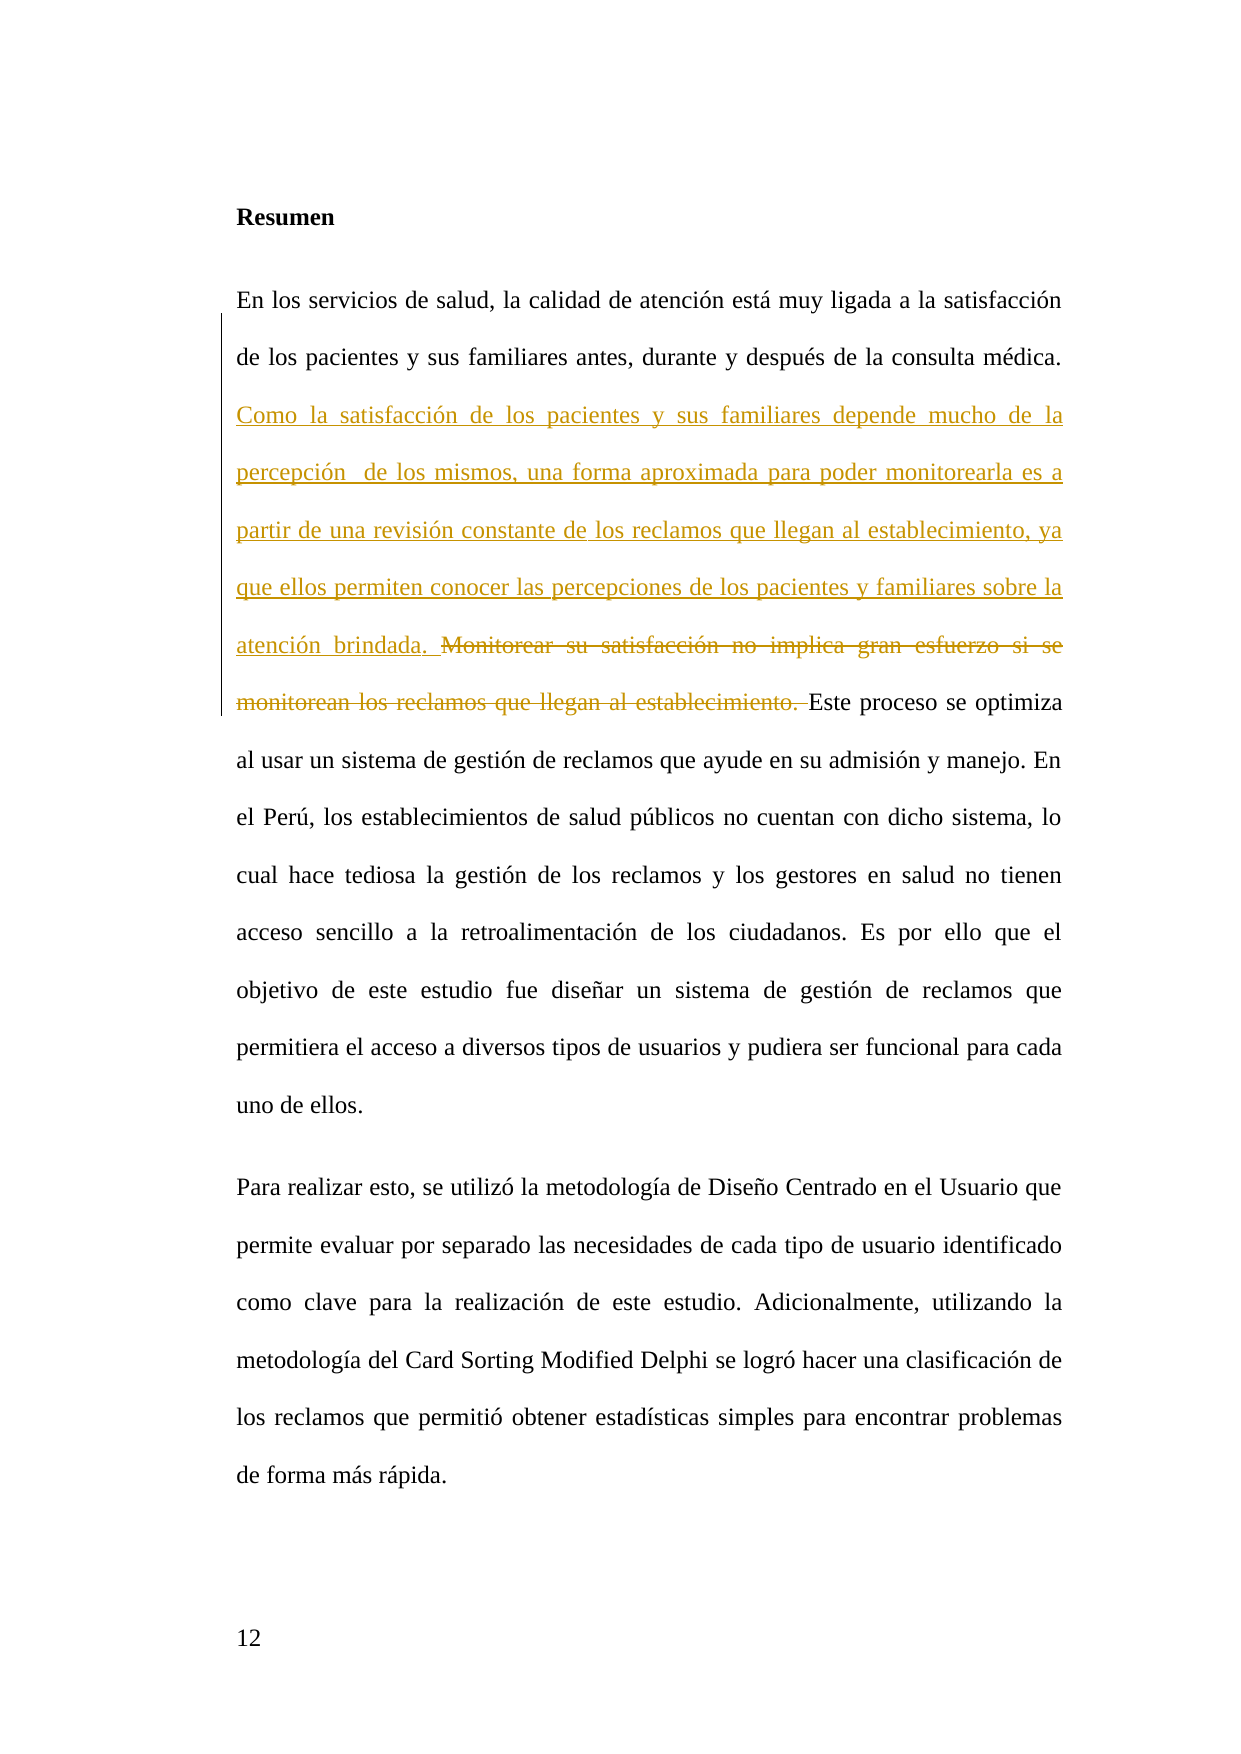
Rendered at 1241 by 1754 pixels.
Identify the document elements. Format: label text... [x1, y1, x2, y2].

text Para realizar esto, se utilizó la metodología de Diseño Centrado en el Usuario que permite evaluar por separado las necesidades de cada tipo de usuario identificado como clave para la realización de este estudio. Adicionalmente, utilizando la metodología del Card Sorting Modified Delphi se logró hacer una clasificación de los reclamos que permitió obtener estadísticas simples para encontrar problemas de forma más rápida. [236, 1172, 1063, 1488]
text En los servicios de salud, la calidad de atención está muy ligada a la satisfacción de los pacientes y sus familiares antes, durante y después de la consulta médica. Este proceso se optimiza al usar un sistema de gestión de reclamos que ayude en su admisión y manejo. En el Perú, los establecimientos de salud públicos no cuentan con dicho sistema, lo cual hace tediosa la gestión de los reclamos y los gestores en salud no tienen acceso sencillo a la retroalimentación de los ciudadanos. Es por ello que el objetivo de este estudio fue diseñar un sistema de gestión de reclamos que permitiera el acceso a diversos tipos de usuarios y pudiera ser funcional para cada uno de ellos. [236, 426, 1063, 482]
text En los servicios de salud, la calidad de atención está muy ligada a la satisfacción de los pacientes y sus familiares antes, durante y después de la consulta médica. Este proceso se optimiza al usar un sistema de gestión de reclamos que ayude en su admisión y manejo. En el Perú, los establecimientos de salud públicos no cuentan con dicho sistema, lo cual hace tediosa la gestión de los reclamos y los gestores en salud no tienen acceso sencillo a la retroalimentación de los ciudadanos. Es por ello que el objetivo de este estudio fue diseñar un sistema de gestión de reclamos que permitiera el acceso a diversos tipos de usuarios y pudiera ser funcional para cada uno de ellos. [236, 598, 1063, 1118]
text En los servicios de salud, la calidad de atención está muy ligada a la satisfacción de los pacientes y sus familiares antes, durante y después de la consulta médica. Este proceso se optimiza al usar un sistema de gestión de reclamos que ayude en su admisión y manejo. En el Perú, los establecimientos de salud públicos no cuentan con dicho sistema, lo cual hace tediosa la gestión de los reclamos y los gestores en salud no tienen acceso sencillo a la retroalimentación de los ciudadanos. Es por ello que el objetivo de este estudio fue diseñar un sistema de gestión de reclamos que permitiera el acceso a diversos tipos de usuarios y pudiera ser funcional para cada uno de ellos. [236, 285, 1063, 425]
text En los servicios de salud, la calidad de atención está muy ligada a la satisfacción de los pacientes y sus familiares antes, durante y después de la consulta médica. Este proceso se optimiza al usar un sistema de gestión de reclamos que ayude en su admisión y manejo. En el Perú, los establecimientos de salud públicos no cuentan con dicho sistema, lo cual hace tediosa la gestión de los reclamos y los gestores en salud no tienen acceso sencillo a la retroalimentación de los ciudadanos. Es por ello que el objetivo de este estudio fue diseñar un sistema de gestión de reclamos que permitiera el acceso a diversos tipos de usuarios y pudiera ser funcional para cada uno de ellos. [236, 484, 1063, 540]
text En los servicios de salud, la calidad de atención está muy ligada a la satisfacción de los pacientes y sus familiares antes, durante y después de la consulta médica. Este proceso se optimiza al usar un sistema de gestión de reclamos que ayude en su admisión y manejo. En el Perú, los establecimientos de salud públicos no cuentan con dicho sistema, lo cual hace tediosa la gestión de los reclamos y los gestores en salud no tienen acceso sencillo a la retroalimentación de los ciudadanos. Es por ello que el objetivo de este estudio fue diseñar un sistema de gestión de reclamos que permitiera el acceso a diversos tipos de usuarios y pudiera ser funcional para cada uno de ellos. [236, 541, 1063, 597]
subtitle Resumen [236, 202, 1063, 231]
